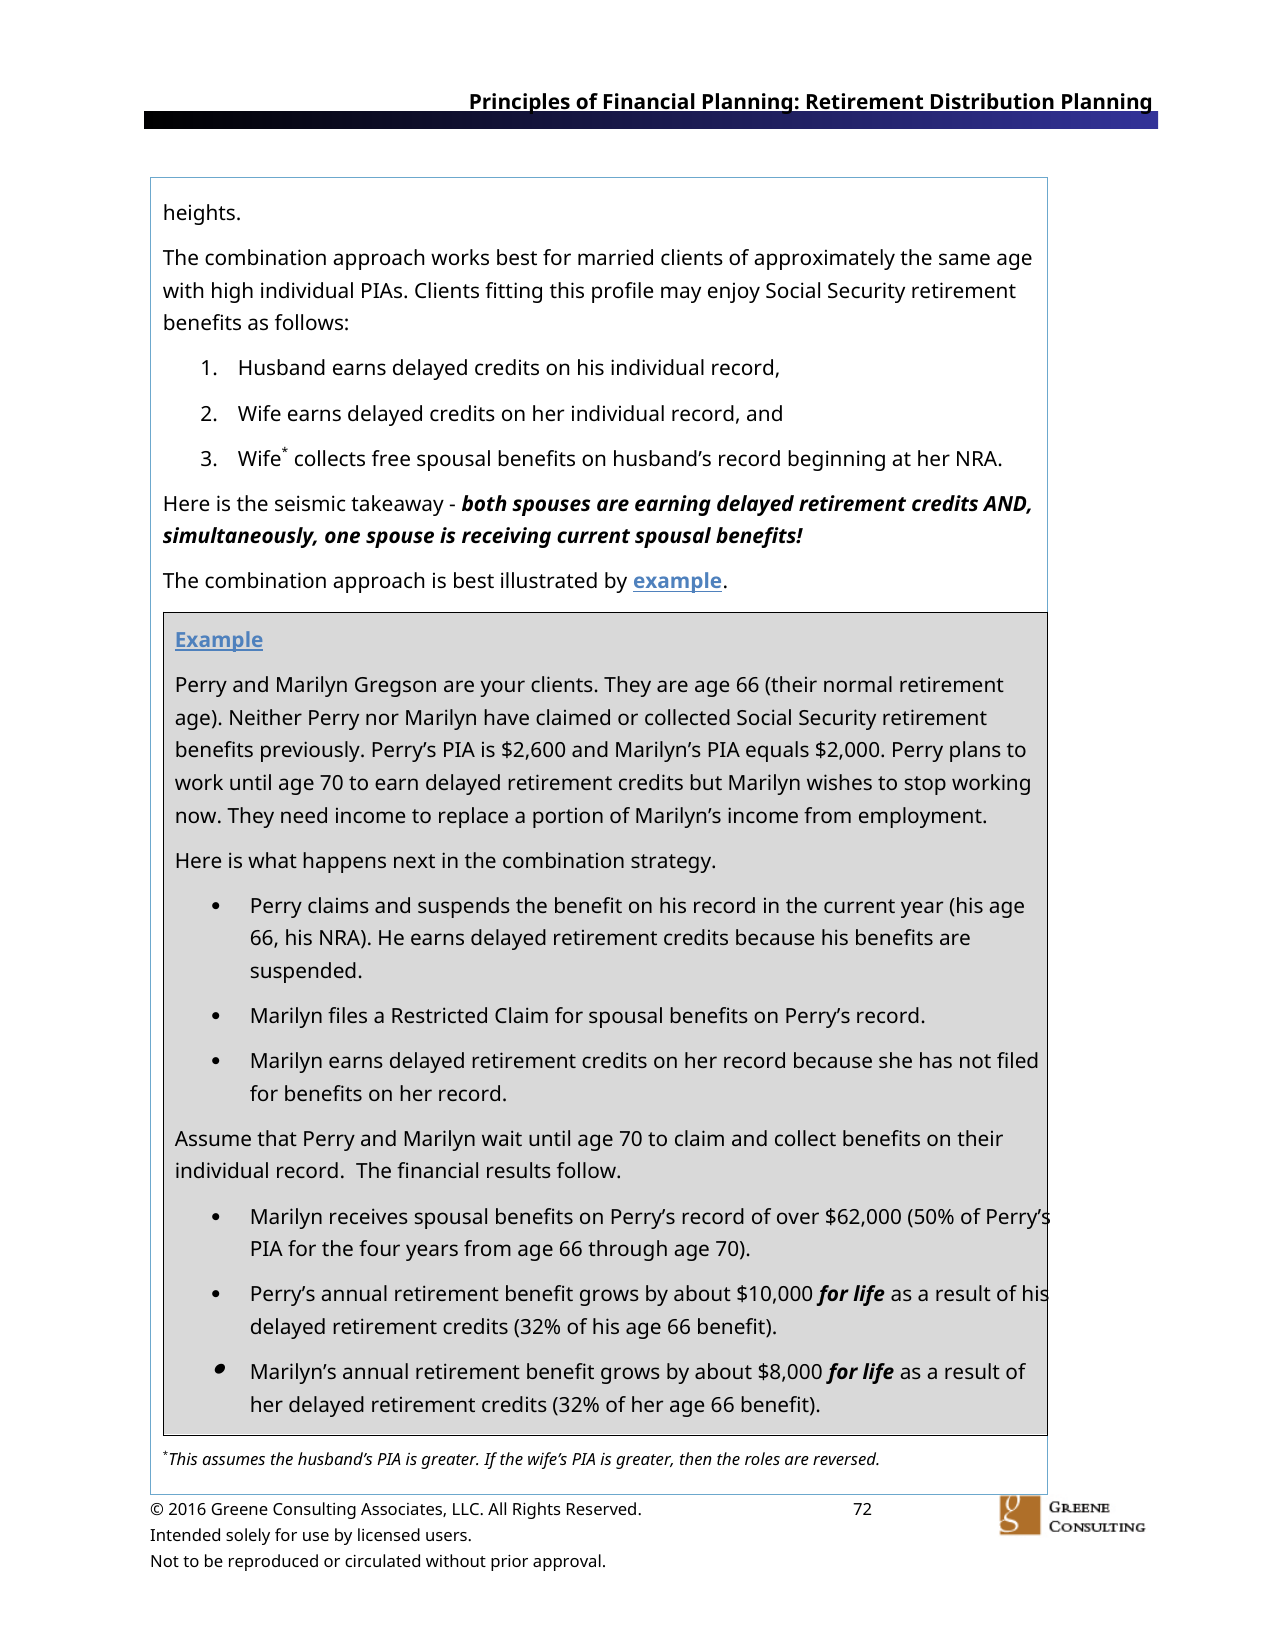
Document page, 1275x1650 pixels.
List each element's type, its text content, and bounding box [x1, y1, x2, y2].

picture [997, 1493, 1148, 1538]
